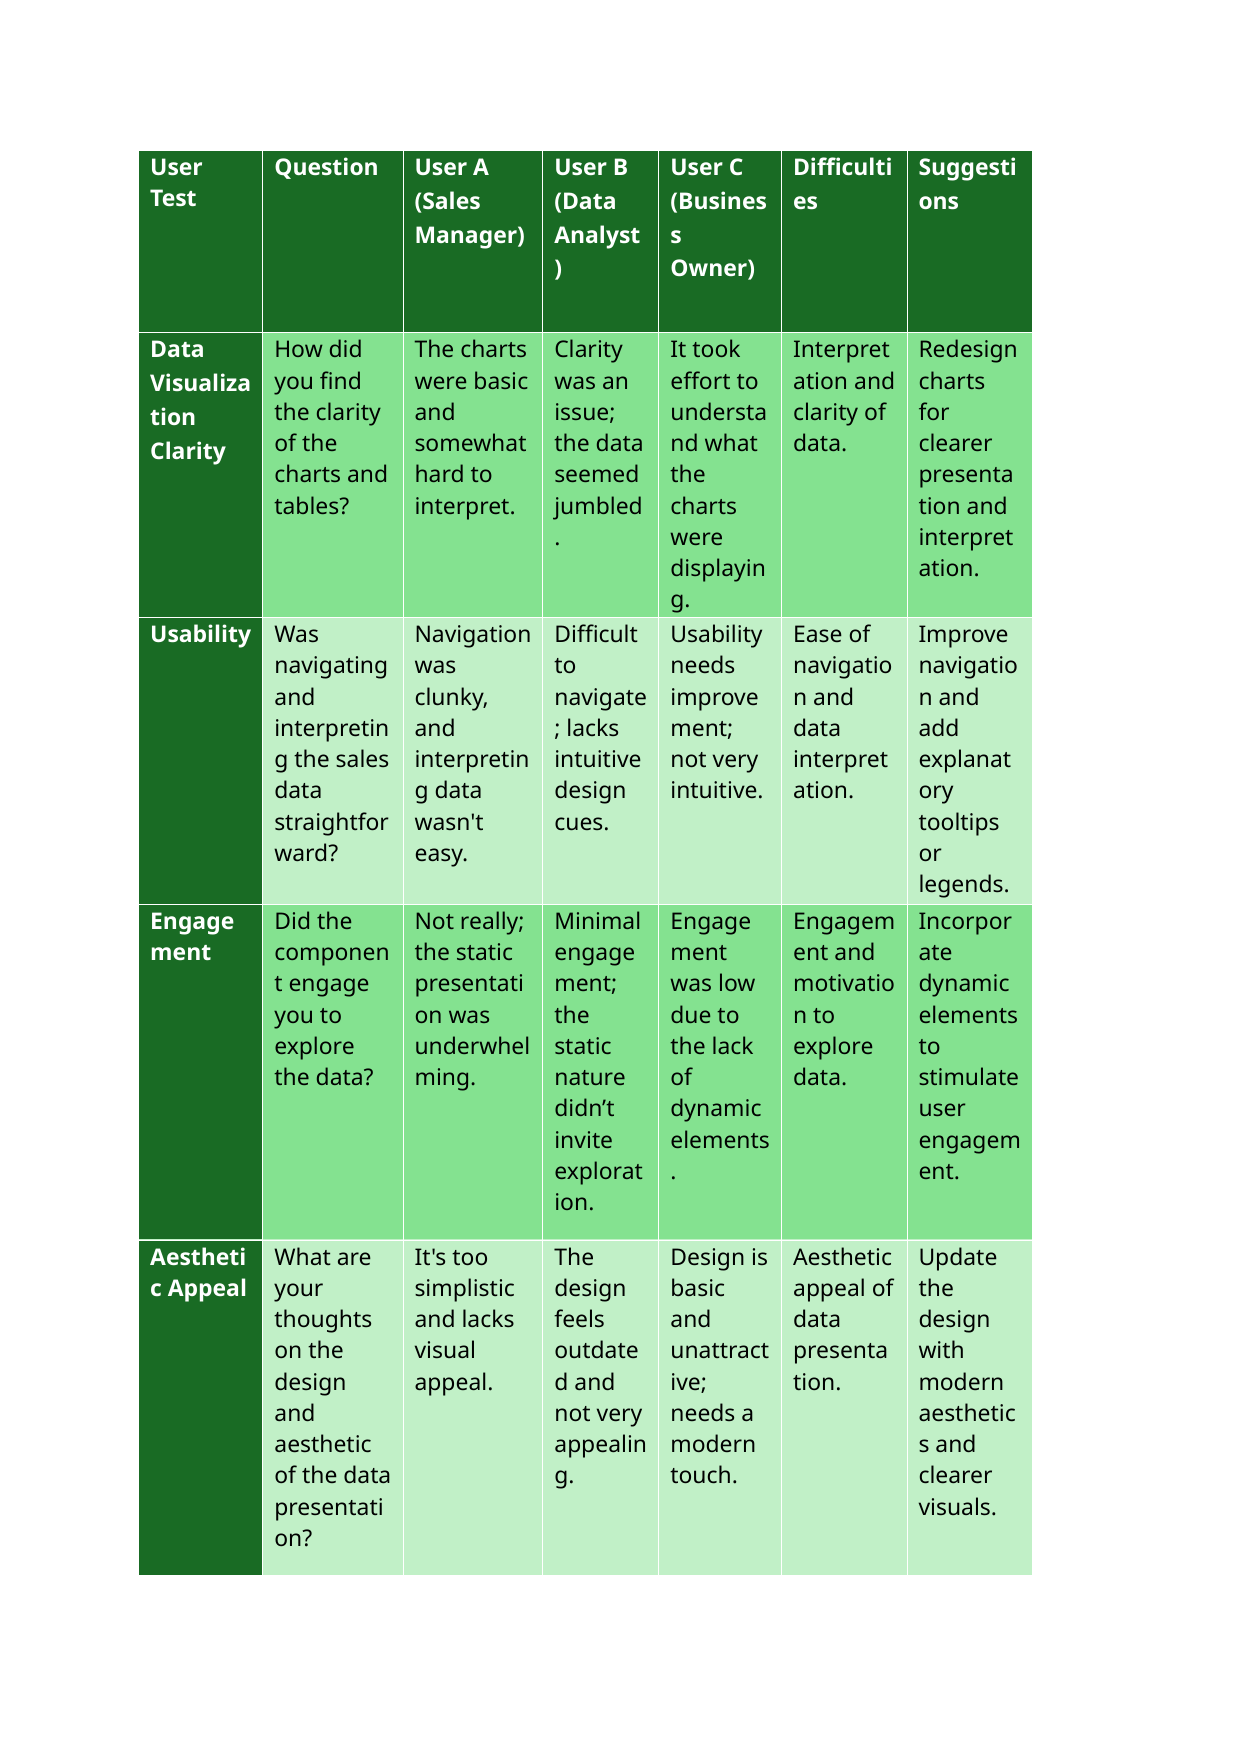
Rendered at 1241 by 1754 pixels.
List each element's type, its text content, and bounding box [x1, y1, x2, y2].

table_cell Usability needs improvement; not very intuitive. [659, 618, 781, 904]
table_cell What are your thoughts on the design and aesthetic of the data presentation? [263, 1241, 403, 1575]
table_cell It took effort to understand what the charts were displaying. [659, 333, 781, 617]
table_cell Navigation was clunky, and interpreting data wasn't easy. [404, 618, 542, 904]
table_cell Minimal engagement; the static nature didn’t invite exploration. [543, 905, 658, 1239]
table_cell Design is basic and unattractive; needs a modern touch. [659, 1241, 781, 1575]
table_header User C (Business Owner) [659, 151, 781, 332]
table_cell Incorporate dynamic elements to stimulate user engagement. [908, 905, 1032, 1239]
table_header Difficulties [782, 151, 907, 332]
table_cell Engagement and motivation to explore data. [782, 905, 907, 1239]
table_header User Test [139, 151, 262, 332]
table_cell The charts were basic and somewhat hard to interpret. [404, 333, 542, 617]
table_cell Engagement was low due to the lack of dynamic elements. [659, 905, 781, 1239]
table_cell It's too simplistic and lacks visual appeal. [404, 1241, 542, 1575]
table_cell Redesign charts for clearer presentation and interpretation. [908, 333, 1032, 617]
table_cell Interpretation and clarity of data. [782, 333, 907, 617]
table_cell Aesthetic Appeal [139, 1241, 262, 1575]
table_cell Usability [139, 618, 262, 904]
table_cell Not really; the static presentation was underwhelming. [404, 905, 542, 1239]
table_header User A (Sales Manager) [404, 151, 542, 332]
table_cell Improve navigation and add explanatory tooltips or legends. [908, 618, 1032, 904]
table_cell Data Visualization Clarity [139, 333, 262, 617]
table_cell Did the component engage you to explore the data? [263, 905, 403, 1239]
table_header Question [263, 151, 403, 332]
table_cell Clarity was an issue; the data seemed jumbled. [543, 333, 658, 617]
table_cell Aesthetic appeal of data presentation. [782, 1241, 907, 1575]
table_cell Was navigating and interpreting the sales data straightforward? [263, 618, 403, 904]
table_cell How did you find the clarity of the charts and tables? [263, 333, 403, 617]
table_header User B (Data Analyst) [543, 151, 658, 332]
table_cell Difficult to navigate; lacks intuitive design cues. [543, 618, 658, 904]
table_cell Engagement [139, 905, 262, 1239]
table_cell Update the design with modern aesthetics and clearer visuals. [908, 1241, 1032, 1575]
table_header Suggestions [908, 151, 1032, 332]
table_cell Ease of navigation and data interpretation. [782, 618, 907, 904]
table_cell The design feels outdated and not very appealing. [543, 1241, 658, 1575]
